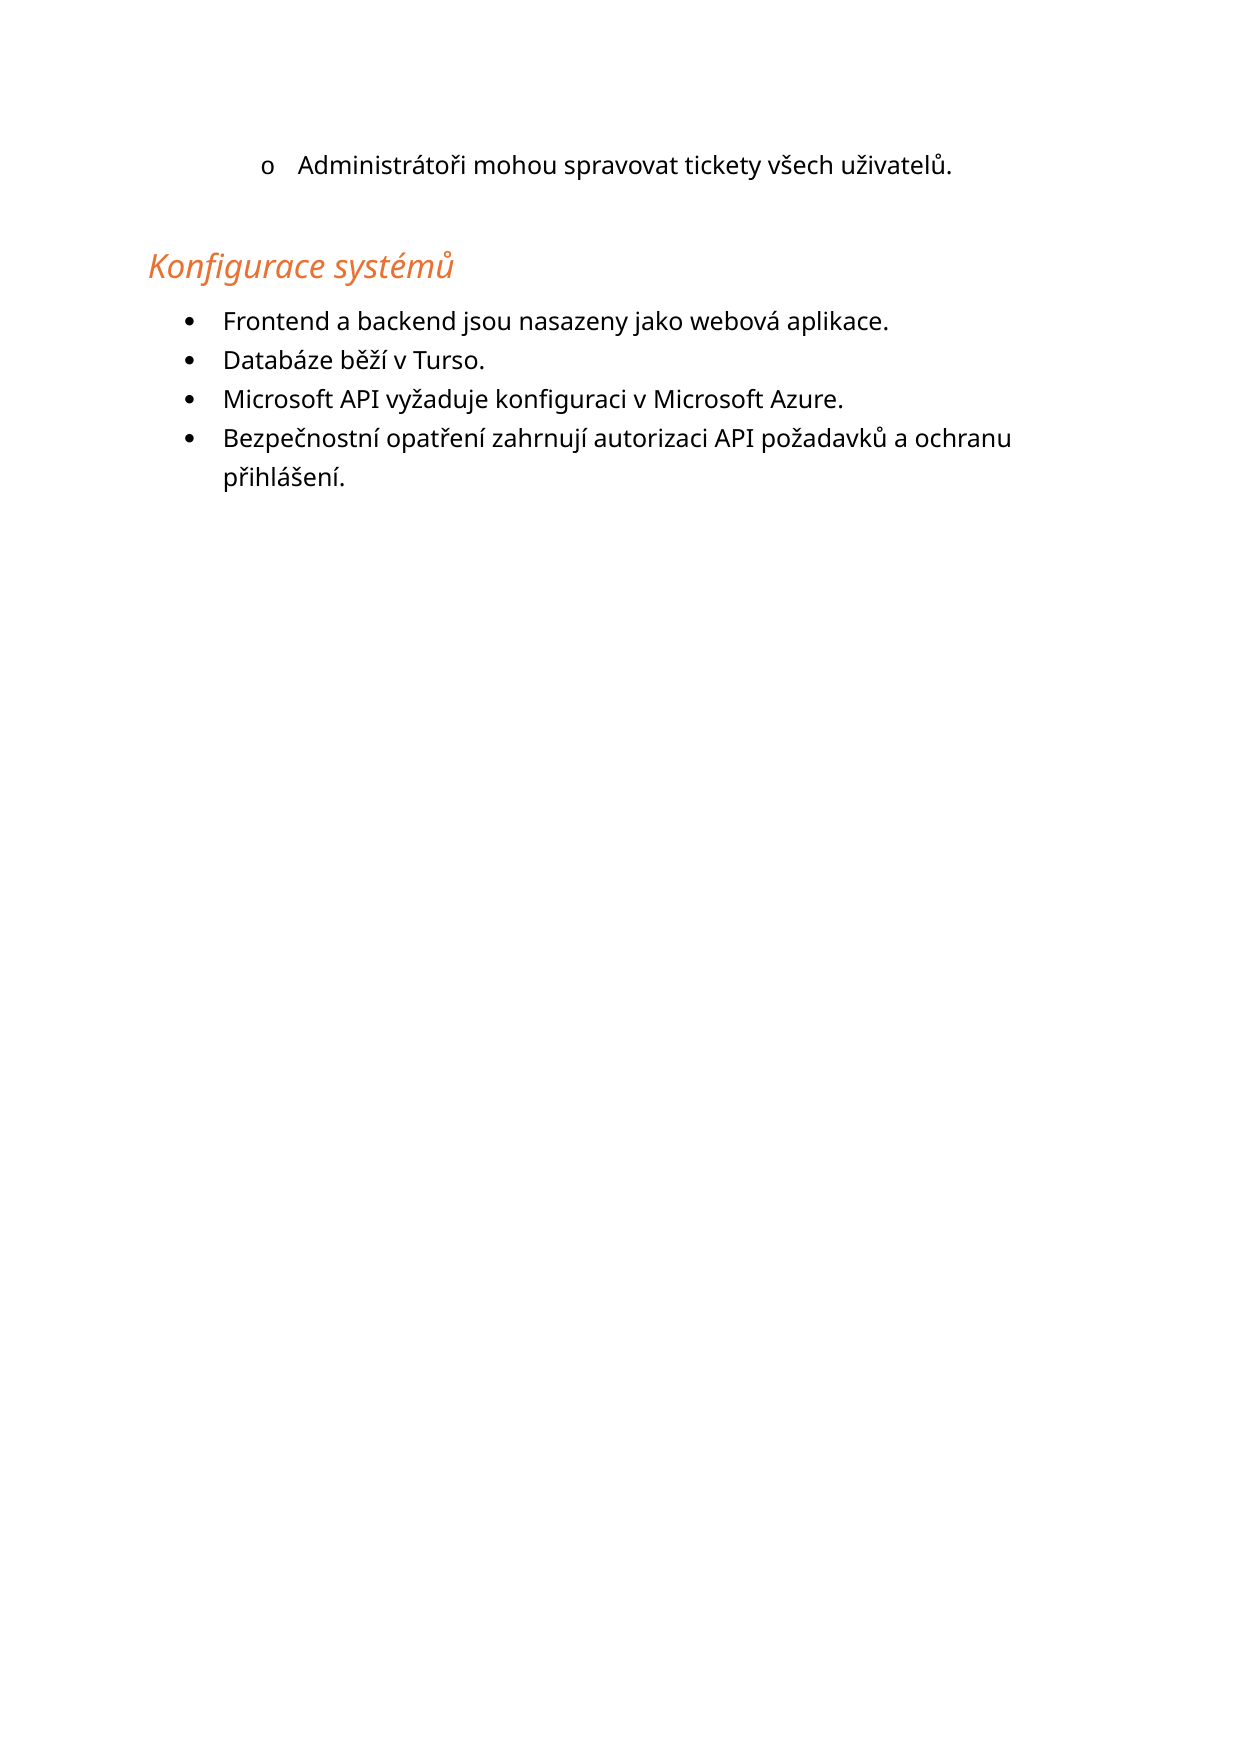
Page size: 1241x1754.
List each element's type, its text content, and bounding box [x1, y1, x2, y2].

subtitle Konfigurace systémů [148, 243, 1093, 288]
list Microsoft API vyžaduje konfiguraci v Microsoft Azure. [185, 382, 1093, 416]
list Administrátoři mohou spravovat tickety všech uživatelů. [260, 148, 1093, 221]
list Databáze běží v Turso. [185, 342, 1093, 377]
list Frontend a backend jsou nasazeny jako webová aplikace. [185, 303, 1093, 337]
list Bezpečnostní opatření zahrnují autorizaci API požadavků a ochranu přihlášení. [185, 421, 1093, 494]
